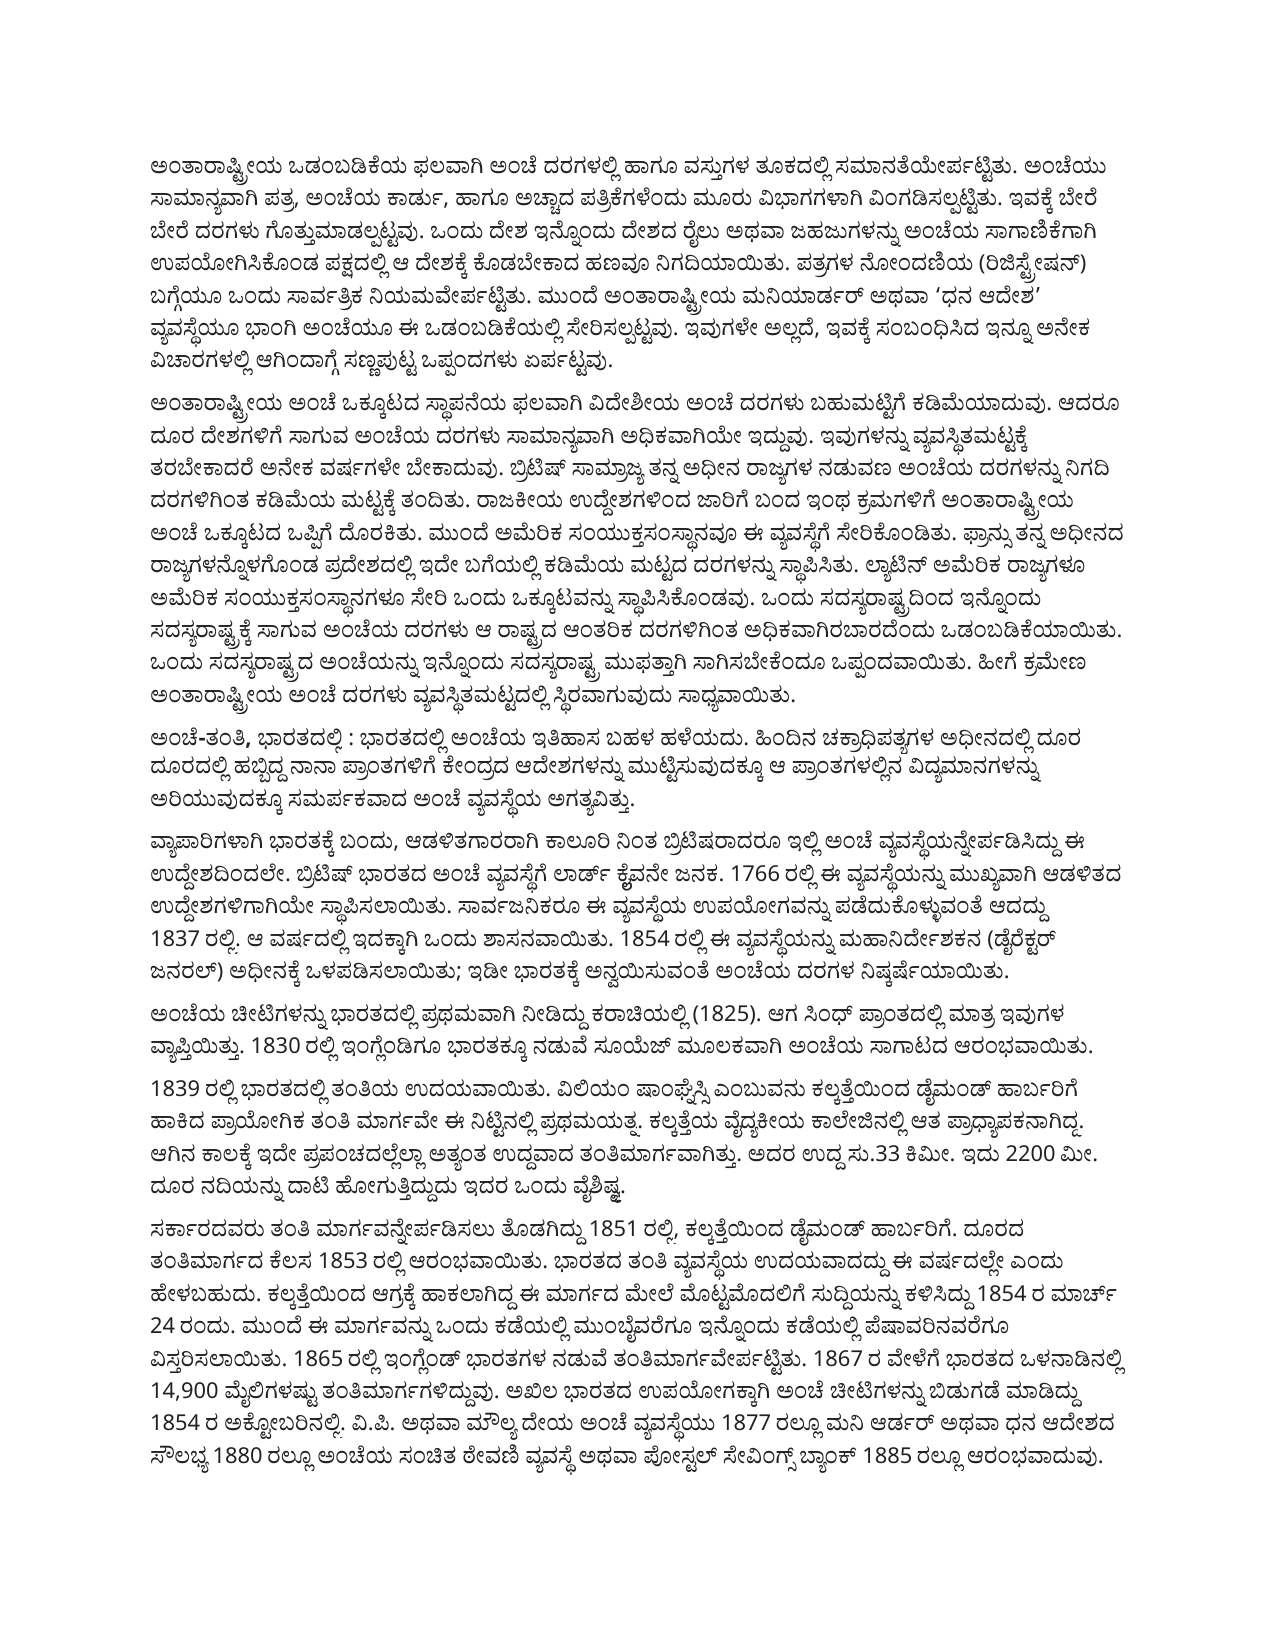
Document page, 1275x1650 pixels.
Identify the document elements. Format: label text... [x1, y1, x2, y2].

text ಅಂಚೆಯ ಚೀಟಿಗಳನ್ನು ಭಾರತದಲ್ಲಿ ಪ್ರಥಮವಾಗಿ ನೀಡಿದ್ದು ಕರಾಚಿಯಲ್ಲಿ (1825). ಆಗ ಸಿಂಧ್ ಪ್ರಾಂತದಲ್ಲಿ ಮಾತ್ರ ಇವುಗಳ ವ್ಯಾಪ್ತಿಯಿತ್ತು. 1830ರಲ್ಲಿ ಇಂಗ್ಲೆಂಡಿಗೂ ಭಾರತಕ್ಕೂ ನಡುವೆ ಸೂಯೆಜ್ ಮೂಲಕವಾಗಿ ಅಂಚೆಯ ಸಾಗಾಟದ ಆರಂಭವಾಯಿತು. [150, 998, 1125, 1062]
text ಅಂಚೆ-ತಂತಿ, ಭಾರತದಲ್ಲಿ : ಭಾರತದಲ್ಲಿ ಅಂಚೆಯ ಇತಿಹಾಸ ಬಹಳ ಹಳೆಯದು. ಹಿಂದಿನ ಚಕ್ರಾಧಿಪತ್ಯಗಳ ಅಧೀನದಲ್ಲಿ ದೂರ ದೂರದಲ್ಲಿ ಹಬ್ಬಿದ್ದ ನಾನಾ ಪ್ರಾಂತಗಳಿಗೆ ಕೇಂದ್ರದ ಆದೇಶಗಳನ್ನು ಮುಟ್ಟಿಸುವುದಕ್ಕೂ ಆ ಪ್ರಾಂತಗಳಲ್ಲಿನ ವಿದ್ಯಮಾನಗಳನ್ನು ಅರಿಯುವುದಕ್ಕೂ ಸಮರ್ಪಕವಾದ ಅಂಚೆ ವ್ಯವಸ್ಥೆಯ ಅಗತ್ಯವಿತ್ತು. [150, 722, 1125, 815]
text ಅಂತಾರಾಷ್ಟ್ರೀಯ ಅಂಚೆ ಒಕ್ಕೂಟದ ಸ್ಥಾಪನೆಯ ಫಲವಾಗಿ ವಿದೇಶೀಯ ಅಂಚೆ ದರಗಳು ಬಹುಮಟ್ಟಿಗೆ ಕಡಿಮೆಯಾದುವು. ಆದರೂ ದೂರ ದೇಶಗಳಿಗೆ ಸಾಗುವ ಅಂಚೆಯ ದರಗಳು ಸಾಮಾನ್ಯವಾಗಿ ಅಧಿಕವಾಗಿಯೇ ಇದ್ದುವು. ಇವುಗಳನ್ನು ವ್ಯವಸ್ಥಿತಮಟ್ಟಕ್ಕೆ ತರಬೇಕಾದರೆ ಅನೇಕ ವರ್ಷಗಳೇ ಬೇಕಾದುವು. ಬ್ರಿಟಿಷ್ ಸಾಮ್ರಾಜ್ಯ ತನ್ನ ಅಧೀನ ರಾಜ್ಯಗಳ ನಡುವಣ ಅಂಚೆಯ ದರಗಳನ್ನು ನಿಗದಿ ದರಗಳಿಗಿಂತ ಕಡಿಮೆಯ ಮಟ್ಟಕ್ಕೆ ತಂದಿತು. ರಾಜಕೀಯ ಉದ್ದೇಶಗಳಿಂದ ಜಾರಿಗೆ ಬಂದ ಇಂಥ ಕ್ರಮಗಳಿಗೆ ಅಂತಾರಾಷ್ಟ್ರೀಯ ಅಂಚೆ ಒಕ್ಕೂಟದ ಒಪ್ಪಿಗೆ ದೊರಕಿತು. ಮುಂದೆ ಅಮೆರಿಕ ಸಂಯುಕ್ತಸಂಸ್ಥಾನವೂ ಈ ವ್ಯವಸ್ಥೆಗೆ ಸೇರಿಕೊಂಡಿತು. ಫ್ರಾನ್ಸು ತನ್ನ ಅಧೀನದ ರಾಜ್ಯಗಳನ್ನೊಳಗೊಂಡ ಪ್ರದೇಶದಲ್ಲಿ ಇದೇ ಬಗೆಯಲ್ಲಿ ಕಡಿಮೆಯ ಮಟ್ಟದ ದರಗಳನ್ನು ಸ್ಥಾಪಿಸಿತು. ಲ್ಯಾಟಿನ್ ಅಮೆರಿಕ ರಾಜ್ಯಗಳೂ ಅಮೆರಿಕ ಸಂಯುಕ್ತಸಂಸ್ಥಾನಗಳೂ ಸೇರಿ ಒಂದು ಒಕ್ಕೂಟವನ್ನು ಸ್ಥಾಪಿಸಿಕೊಂಡವು. ಒಂದು ಸದಸ್ಯರಾಷ್ಟ್ರದಿಂದ ಇನ್ನೊಂದು ಸದಸ್ಯರಾಷ್ಟ್ರಕ್ಕೆ ಸಾಗುವ ಅಂಚೆಯ ದರಗಳು ಆ ರಾಷ್ಟ್ರದ ಆಂತರಿಕ ದರಗಳಿಗಿಂತ ಅಧಿಕವಾಗಿರಬಾರದೆಂದು ಒಡಂಬಡಿಕೆಯಾಯಿತು. ಒಂದು ಸದಸ್ಯರಾಷ್ಟ್ರದ ಅಂಚೆಯನ್ನು ಇನ್ನೊಂದು ಸದಸ್ಯರಾಷ್ಟ್ರ ಮುಫತ್ತಾಗಿ ಸಾಗಿಸಬೇಕೆಂದೂ ಒಪ್ಪಂದವಾಯಿತು. ಹೀಗೆ ಕ್ರಮೇಣ ಅಂತಾರಾಷ್ಟ್ರೀಯ ಅಂಚೆ ದರಗಳು ವ್ಯವಸ್ಥಿತಮಟ್ಟದಲ್ಲಿ ಸ್ಥಿರವಾಗುವುದು ಸಾಧ್ಯವಾಯಿತು. [150, 387, 1125, 711]
text ಸರ್ಕಾರದವರು ತಂತಿ ಮಾರ್ಗವನ್ನೇರ್ಪಡಿಸಲು ತೊಡಗಿದ್ದು 1851ರಲ್ಲಿ, ಕಲ್ಕತ್ತೆಯಿಂದ ಡೈಮಂಡ್ ಹಾರ್ಬರಿಗೆ. ದೂರದ ತಂತಿಮಾರ್ಗದ ಕೆಲಸ 1853ರಲ್ಲಿ ಆರಂಭವಾಯಿತು. ಭಾರತದ ತಂತಿ ವ್ಯವಸ್ಥೆಯ ಉದಯವಾದದ್ದು ಈ ವರ್ಷದಲ್ಲೇ ಎಂದು ಹೇಳಬಹುದು. ಕಲ್ಕತ್ತೆಯಿಂದ ಆಗ್ರಕ್ಕೆ ಹಾಕಲಾಗಿದ್ದ ಈ ಮಾರ್ಗದ ಮೇಲೆ ಮೊಟ್ಟಮೊದಲಿಗೆ ಸುದ್ದಿಯನ್ನು ಕಳಿಸಿದ್ದು 1854ರ ಮಾರ್ಚ್ 24ರಂದು. ಮುಂದೆ ಈ ಮಾರ್ಗವನ್ನು ಒಂದು ಕಡೆಯಲ್ಲಿ ಮುಂಬೈವರೆಗೂ ಇನ್ನೊಂದು ಕಡೆಯಲ್ಲಿ ಪೆಷಾವರಿನವರೆಗೂ ವಿಸ್ತರಿಸಲಾಯಿತು. 1865ರಲ್ಲಿ ಇಂಗ್ಲೆಂಡ್ ಭಾರತಗಳ ನಡುವೆ ತಂತಿಮಾರ್ಗವೇರ್ಪಟ್ಟಿತು. 1867ರ ವೇಳೆಗೆ ಭಾರತದ ಒಳನಾಡಿನಲ್ಲಿ 14,900 ಮೈಲಿಗಳಷ್ಟು ತಂತಿಮಾರ್ಗಗಳಿದ್ದುವು. ಅಖಿಲ ಭಾರತದ ಉಪಯೋಗಕ್ಕಾಗಿ ಅಂಚೆ ಚೀಟಿಗಳನ್ನು ಬಿಡುಗಡೆ ಮಾಡಿದ್ದು 1854ರ ಅಕ್ಟೋಬರಿನಲ್ಲಿ. ವಿ.ಪಿ. ಅಥವಾ ಮೌಲ್ಯ ದೇಯ ಅಂಚೆ ವ್ಯವಸ್ಥೆಯು 1877ರಲ್ಲೂ ಮನಿ ಆರ್ಡರ್ ಅಥವಾ ಧನ ಆದೇಶದ ಸೌಲಭ್ಯ 1880ರಲ್ಲೂ ಅಂಚೆಯ ಸಂಚಿತ ಠೇವಣಿ ವ್ಯವಸ್ಥೆ ಅಥವಾ ಪೋಸ್ಟಲ್ ಸೇವಿಂಗ್ಸ್ ಬ್ಯಾಂಕ್ 1885ರಲ್ಲೂ ಆರಂಭವಾದುವು. [505, 1372, 1125, 1472]
text ವ್ಯಾಪಾರಿಗಳಾಗಿ ಭಾರತಕ್ಕೆ ಬಂದು, ಆಡಳಿತಗಾರರಾಗಿ ಕಾಲೂರಿ ನಿಂತ ಬ್ರಿಟಿಷರಾದರೂ ಇಲ್ಲಿ ಅಂಚೆ ವ್ಯವಸ್ಥೆಯನ್ನೇರ್ಪಡಿಸಿದ್ದು ಈ ಉದ್ದೇಶದಿಂದಲೇ. ಬ್ರಿಟಿಷ್ ಭಾರತದ ಅಂಚೆ ವ್ಯವಸ್ಥೆಗೆ ಲಾರ್ಡ್ ಕ್ಲೈವನೇ ಜನಕ. 1766ರಲ್ಲಿ ಈ ವ್ಯವಸ್ಥೆಯನ್ನು ಮುಖ್ಯವಾಗಿ ಆಡಳಿತದ ಉದ್ದೇಶಗಳಿಗಾಗಿಯೇ ಸ್ಥಾಪಿಸಲಾಯಿತು. ಸಾರ್ವಜನಿಕರೂ ಈ ವ್ಯವಸ್ಥೆಯ ಉಪಯೋಗವನ್ನು ಪಡೆದುಕೊಳ್ಳುವಂತೆ ಆದದ್ದು 1837ರಲ್ಲಿ. ಆ ವರ್ಷದಲ್ಲಿ ಇದಕ್ಕಾಗಿ ಒಂದು ಶಾಸನವಾಯಿತು. 1854ರಲ್ಲಿ ಈ ವ್ಯವಸ್ಥೆಯನ್ನು ಮಹಾನಿರ್ದೇಶಕನ (ಡೈರೆಕ್ಟರ್ ಜನರಲ್) ಅಧೀನಕ್ಕೆ ಒಳಪಡಿಸಲಾಯಿತು; ಇಡೀ ಭಾರತಕ್ಕೆ ಅನ್ವಯಿಸುವಂತೆ ಅಂಚೆಯ ದರಗಳ ನಿಷ್ಕರ್ಷೆಯಾಯಿತು. [150, 825, 1125, 987]
text ಸರ್ಕಾರದವರು ತಂತಿ ಮಾರ್ಗವನ್ನೇರ್ಪಡಿಸಲು ತೊಡಗಿದ್ದು 1851ರಲ್ಲಿ, ಕಲ್ಕತ್ತೆಯಿಂದ ಡೈಮಂಡ್ ಹಾರ್ಬರಿಗೆ. ದೂರದ ತಂತಿಮಾರ್ಗದ ಕೆಲಸ 1853ರಲ್ಲಿ ಆರಂಭವಾಯಿತು. ಭಾರತದ ತಂತಿ ವ್ಯವಸ್ಥೆಯ ಉದಯವಾದದ್ದು ಈ ವರ್ಷದಲ್ಲೇ ಎಂದು ಹೇಳಬಹುದು. ಕಲ್ಕತ್ತೆಯಿಂದ ಆಗ್ರಕ್ಕೆ ಹಾಕಲಾಗಿದ್ದ ಈ ಮಾರ್ಗದ ಮೇಲೆ ಮೊಟ್ಟಮೊದಲಿಗೆ ಸುದ್ದಿಯನ್ನು ಕಳಿಸಿದ್ದು 1854ರ ಮಾರ್ಚ್ 24ರಂದು. ಮುಂದೆ ಈ ಮಾರ್ಗವನ್ನು ಒಂದು ಕಡೆಯಲ್ಲಿ ಮುಂಬೈವರೆಗೂ ಇನ್ನೊಂದು ಕಡೆಯಲ್ಲಿ ಪೆಷಾವರಿನವರೆಗೂ ವಿಸ್ತರಿಸಲಾಯಿತು. 1865ರಲ್ಲಿ ಇಂಗ್ಲೆಂಡ್ ಭಾರತಗಳ ನಡುವೆ ತಂತಿಮಾರ್ಗವೇರ್ಪಟ್ಟಿತು. 1867ರ ವೇಳೆಗೆ ಭಾರತದ ಒಳನಾಡಿನಲ್ಲಿ 14,900 ಮೈಲಿಗಳಷ್ಟು ತಂತಿಮಾರ್ಗಗಳಿದ್ದುವು. ಅಖಿಲ ಭಾರತದ ಉಪಯೋಗಕ್ಕಾಗಿ ಅಂಚೆ ಚೀಟಿಗಳನ್ನು ಬಿಡುಗಡೆ ಮಾಡಿದ್ದು 1854ರ ಅಕ್ಟೋಬರಿನಲ್ಲಿ. ವಿ.ಪಿ. ಅಥವಾ ಮೌಲ್ಯ ದೇಯ ಅಂಚೆ ವ್ಯವಸ್ಥೆಯು 1877ರಲ್ಲೂ ಮನಿ ಆರ್ಡರ್ ಅಥವಾ ಧನ ಆದೇಶದ ಸೌಲಭ್ಯ 1880ರಲ್ಲೂ ಅಂಚೆಯ ಸಂಚಿತ ಠೇವಣಿ ವ್ಯವಸ್ಥೆ ಅಥವಾ ಪೋಸ್ಟಲ್ ಸೇವಿಂಗ್ಸ್ ಬ್ಯಾಂಕ್ 1885ರಲ್ಲೂ ಆರಂಭವಾದುವು. [150, 1213, 1125, 1411]
text ಅಂತಾರಾಷ್ಟ್ರೀಯ ಒಡಂಬಡಿಕೆಯ ಫಲವಾಗಿ ಅಂಚೆ ದರಗಳಲ್ಲಿ ಹಾಗೂ ವಸ್ತುಗಳ ತೂಕದಲ್ಲಿ ಸಮಾನತೆಯೇರ್ಪಟ್ಟಿತು. ಅಂಚೆಯು ಸಾಮಾನ್ಯವಾಗಿ ಪತ್ರ, ಅಂಚೆಯ ಕಾರ್ಡು, ಹಾಗೂ ಅಚ್ಚಾದ ಪತ್ರಿಕೆಗಳೆಂದು ಮೂರು ವಿಭಾಗಗಳಾಗಿ ವಿಂಗಡಿಸಲ್ಪಟ್ಟಿತು. ಇವಕ್ಕೆ ಬೇರೆ ಬೇರೆ ದರಗಳು ಗೊತ್ತುಮಾಡಲ್ಪಟ್ಟವು. ಒಂದು ದೇಶ ಇನ್ನೊಂದು ದೇಶದ ರೈಲು ಅಥವಾ ಜಹಜುಗಳನ್ನು ಅಂಚೆಯ ಸಾಗಾಣಿಕೆಗಾಗಿ ಉಪಯೋಗಿಸಿಕೊಂಡ ಪಕ್ಷದಲ್ಲಿ ಆ ದೇಶಕ್ಕೆ ಕೊಡಬೇಕಾದ ಹಣವೂ ನಿಗದಿಯಾಯಿತು. ಪತ್ರಗಳ ನೋಂದಣಿಯ (ರಿಜಿಸ್ಟ್ರೇಷನ್) ಬಗ್ಗೆಯೂ ಒಂದು ಸಾರ್ವತ್ರಿಕ ನಿಯಮವೇರ್ಪಟ್ಟಿತು. ಮುಂದೆ ಅಂತಾರಾಷ್ಟ್ರೀಯ ಮನಿಯಾರ್ಡರ್ ಅಥವಾ ‘ಧನ ಆದೇಶ’ ವ್ಯವಸ್ಥೆಯೂ ಭಾಂಗಿ ಅಂಚೆಯೂ ಈ ಒಡಂಬಡಿಕೆಯಲ್ಲಿ ಸೇರಿಸಲ್ಪಟ್ಟವು. ಇವುಗಳೇ ಅಲ್ಲದೆ, ಇವಕ್ಕೆ ಸಂಬಂಧಿಸಿದ ಇನ್ನೂ ಅನೇಕ ವಿಚಾರಗಳಲ್ಲಿ ಆಗಿಂದಾಗ್ಗೆ ಸಣ್ಣಪುಟ್ಟ ಒಪ್ಪಂದಗಳು ಏರ್ಪಟ್ಟವು. [150, 150, 1125, 377]
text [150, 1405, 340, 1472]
text 1839ರಲ್ಲಿ ಭಾರತದಲ್ಲಿ ತಂತಿಯ ಉದಯವಾಯಿತು. ವಿಲಿಯಂ ಷಾಂಘ್ನೆಸ್ಸಿ ಎಂಬುವನು ಕಲ್ಕತ್ತೆಯಿಂದ ಡೈಮಂಡ್ ಹಾರ್ಬರಿಗೆ ಹಾಕಿದ ಪ್ರಾಯೋಗಿಕ ತಂತಿ ಮಾರ್ಗವೇ ಈ ನಿಟ್ಟಿನಲ್ಲಿ ಪ್ರಥಮಯತ್ನ. ಕಲ್ಕತ್ತೆಯ ವೈದ್ಯಕೀಯ ಕಾಲೇಜಿನಲ್ಲಿ ಆತ ಪ್ರಾಧ್ಯಾಪಕನಾಗಿದ್ದ. ಆಗಿನ ಕಾಲಕ್ಕೆ ಇದೇ ಪ್ರಪಂಚದಲ್ಲೆಲ್ಲಾ ಅತ್ಯಂತ ಉದ್ದವಾದ ತಂತಿಮಾರ್ಗವಾಗಿತ್ತು. ಅದರ ಉದ್ದ ಸು.33ಕಿಮೀ. ಇದು 2200ಮೀ. ದೂರ ನದಿಯನ್ನು ದಾಟಿ ಹೋಗುತ್ತಿದ್ದುದು ಇದರ ಒಂದು ವೈಶಿಷ್ಟ್ಯ. [150, 1073, 1125, 1202]
